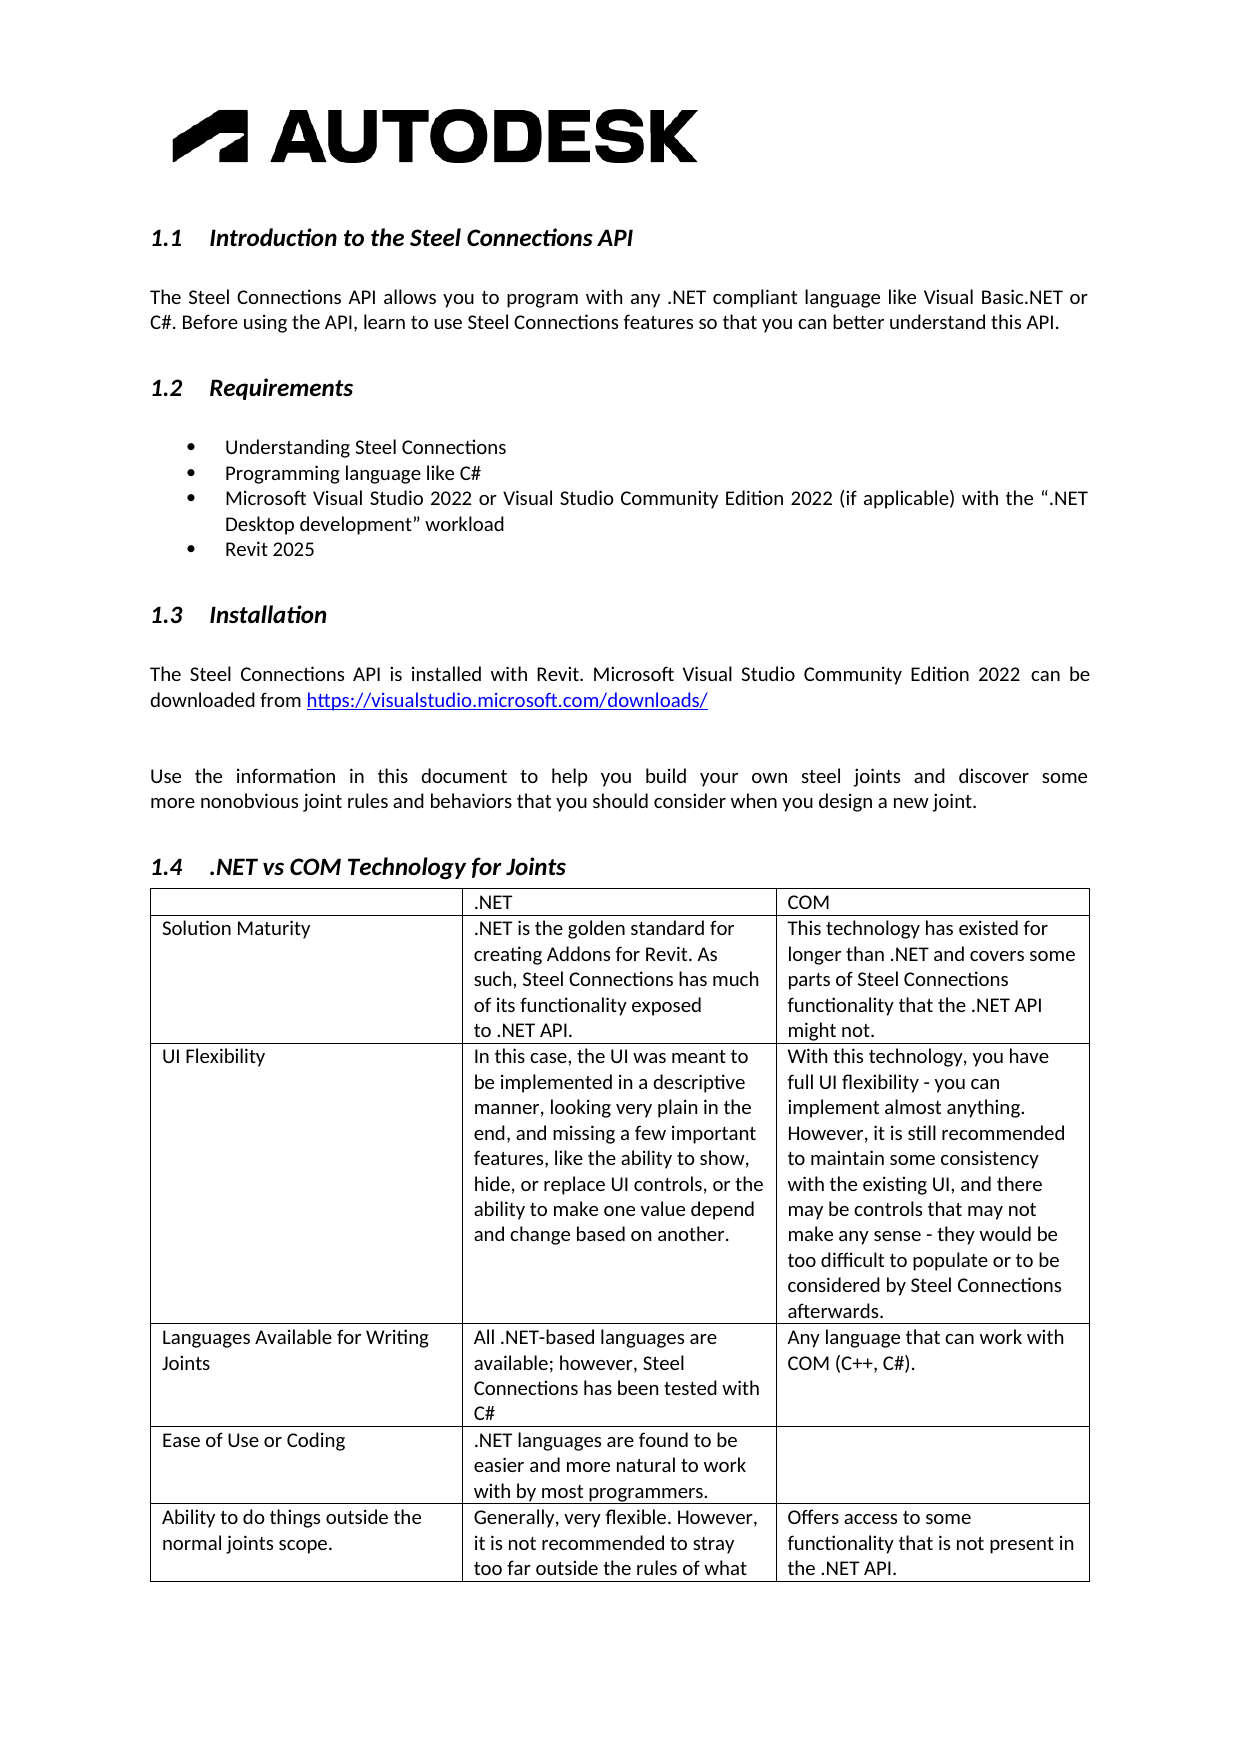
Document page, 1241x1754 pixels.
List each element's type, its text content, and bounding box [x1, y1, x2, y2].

table_cell Solution Maturity [151, 916, 462, 1043]
list Microsoft Visual Studio 2022 or Visual Studio Community Edition 2022 (if applicable) with the “.NET Desktop development” workload [187, 485, 1090, 536]
subtitle Requirements [150, 372, 1090, 403]
table_header COM [777, 889, 1089, 914]
list Programming language like C# [187, 460, 1090, 485]
table_cell .NET languages are found to be easier and more natural to work with by most programmers. [463, 1427, 776, 1503]
table_cell Ease of Use or Coding [151, 1427, 462, 1503]
table_cell Any language that can work with COM (C++, C#). [777, 1324, 1089, 1426]
table_cell UI Flexibility [151, 1044, 462, 1323]
table_cell All .NET-based languages are available; however, Steel Connections has been tested with C# [463, 1324, 776, 1426]
list Understanding Steel Connections [187, 434, 1090, 460]
table_cell [777, 1427, 1089, 1503]
table_header [151, 889, 462, 914]
table_cell Ability to do things outside the normal joints scope. [151, 1504, 462, 1581]
subtitle Installation [150, 599, 1090, 630]
text The Steel Connections API allows you to program with any .NET compliant language like Visual Basic.NET or C#. Before using the API, learn to use Steel Connections features so that you can better understand this API. [150, 284, 1090, 335]
subtitle Introduction to the Steel Connections API [150, 222, 1090, 252]
table_header .NET [463, 889, 776, 914]
table_cell With this technology, you have full UI flexibility - you can implement almost anything. However, it is still recommended to maintain some consistency with the existing UI, and there may be controls that may not make any sense - they would be too difficult to populate or to be considered by Steel Connections afterwards. [777, 1044, 1089, 1323]
text The Steel Connections API is installed with Revit. Microsoft Visual Studio Community Edition 2022 can be downloaded from https://visualstudio.microsoft.com/downloads/ [150, 661, 1090, 712]
list Revit 2025 [187, 536, 1090, 562]
subtitle .NET vs COM Technology for Joints [150, 851, 1090, 882]
table_cell .NET is the golden standard for creating Addons for Revit. As such, Steel Connections has much of its functionality exposed to .NET API. [463, 916, 776, 1043]
table_cell Languages Available for Writing Joints [151, 1324, 462, 1426]
table_cell This technology has existed for longer than .NET and covers some parts of Steel Connections functionality that the .NET API might not. [777, 916, 1089, 1043]
picture [150, 87, 719, 185]
table_cell In this case, the UI was meant to be implemented in a descriptive manner, looking very plain in the end, and missing a few important features, like the ability to show, hide, or replace UI controls, or the ability to make one value depend and change based on another. [463, 1044, 776, 1323]
text Use the information in this document to help you build your own steel joints and discover some more nonobvious joint rules and behaviors that you should consider when you design a new joint. [150, 763, 1090, 814]
